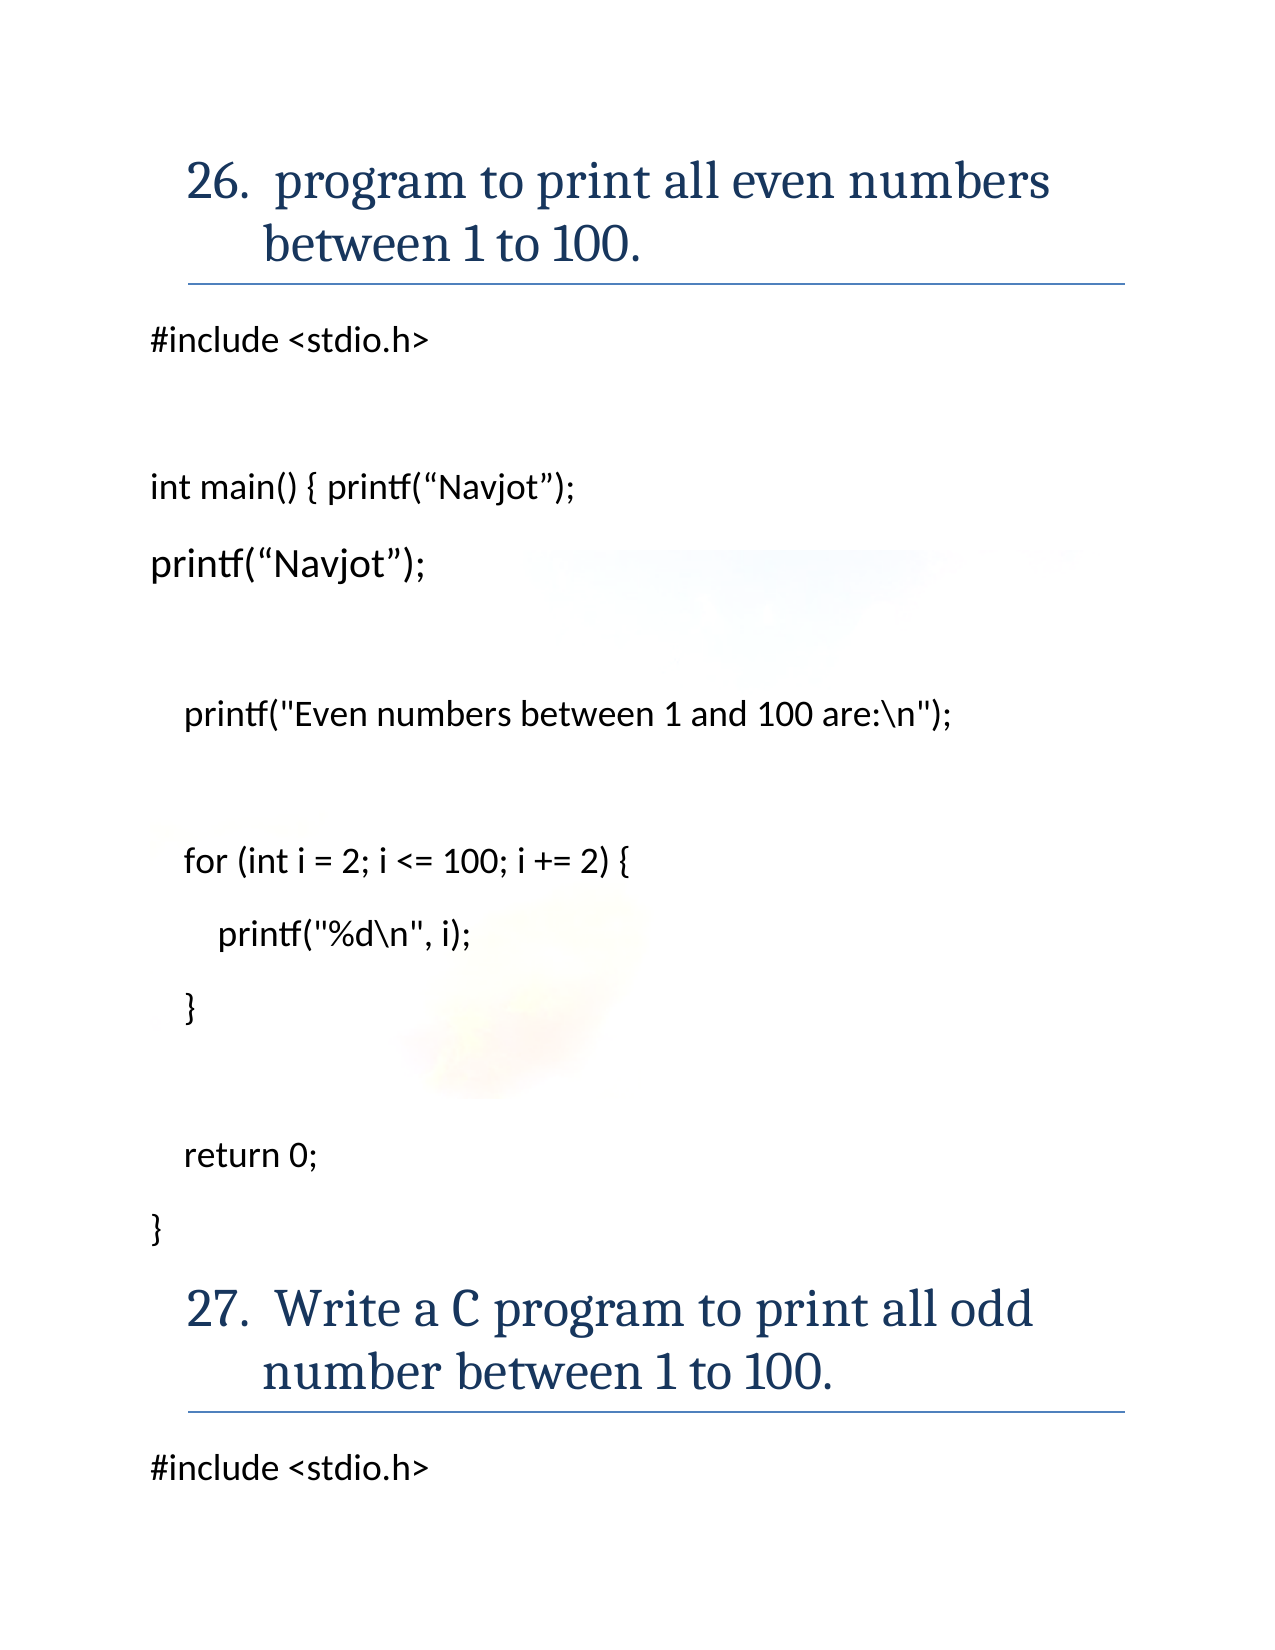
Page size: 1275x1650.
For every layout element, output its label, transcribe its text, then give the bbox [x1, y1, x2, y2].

text #include <stdio.h> [150, 316, 1125, 362]
text printf("%d\n", i); [150, 910, 1125, 956]
text int main() { printf(“Navjot”); [150, 463, 1125, 509]
text printf(“Navjot”); [150, 537, 1125, 588]
title Write a C program to print all odd number between 1 to 100. [187, 1278, 1125, 1413]
text return 0; [150, 1131, 1125, 1177]
text for (int i = 2; i <= 100; i += 2) { [150, 837, 1125, 883]
text printf("Even numbers between 1 and 100 are:\n"); [150, 690, 1125, 736]
text #include <stdio.h> [150, 1444, 1125, 1490]
title program to print all even numbers between 1 to 100. [187, 150, 1125, 285]
text } [150, 1204, 1125, 1250]
text } [150, 984, 1125, 1030]
